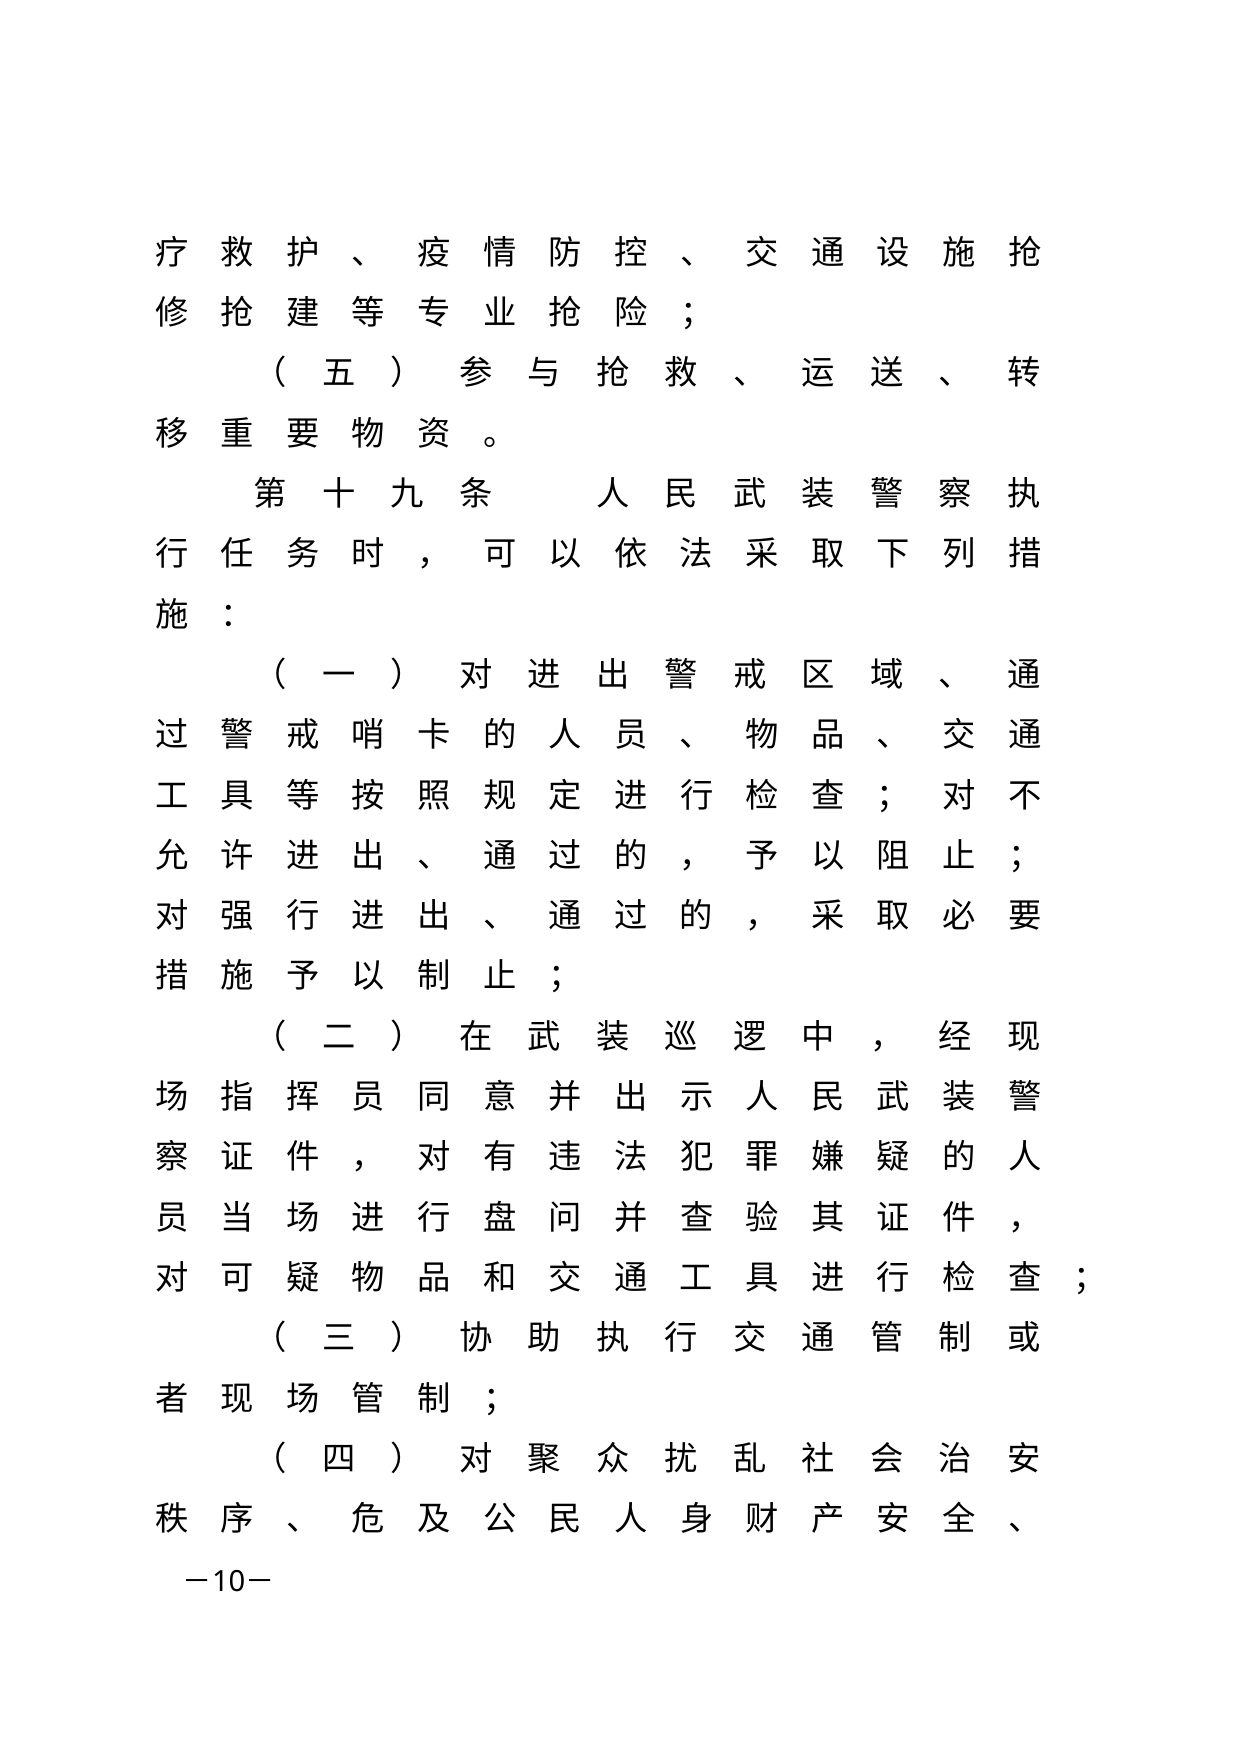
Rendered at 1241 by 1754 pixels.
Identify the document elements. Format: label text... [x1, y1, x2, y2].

text （四）对聚众扰乱社会治安秩序、危及公民人身财产安全、危害公共安全或者执勤目标安全的，采取必要措施予以制止、带离、驱散； [155, 1426, 1073, 1546]
text （二）在武装巡逻中，经现场指挥员同意并出示人民武装警察证件，对有违法犯罪嫌疑的人员当场进行盘问并查验其证件，对可疑物品和交通工具进行检查； [155, 1003, 1073, 1305]
text （三）协助执行交通管制或者现场管制； [155, 1305, 1073, 1426]
text （五）参与抢救、运送、转移重要物资。 [155, 340, 1073, 461]
text 第十九条 人民武装警察执行任务时，可以依法采取下列措施： [155, 461, 1073, 642]
text （一）对进出警戒区域、通过警戒哨卡的人员、物品、交通工具等按照规定进行检查；对不允许进出、通过的，予以阻止；对强行进出、通过的，采取必要措施予以制止； [155, 642, 1073, 1003]
text （四）参与核生化救援、医疗救护、疫情防控、交通设施抢修抢建等专业抢险； [155, 219, 1073, 340]
